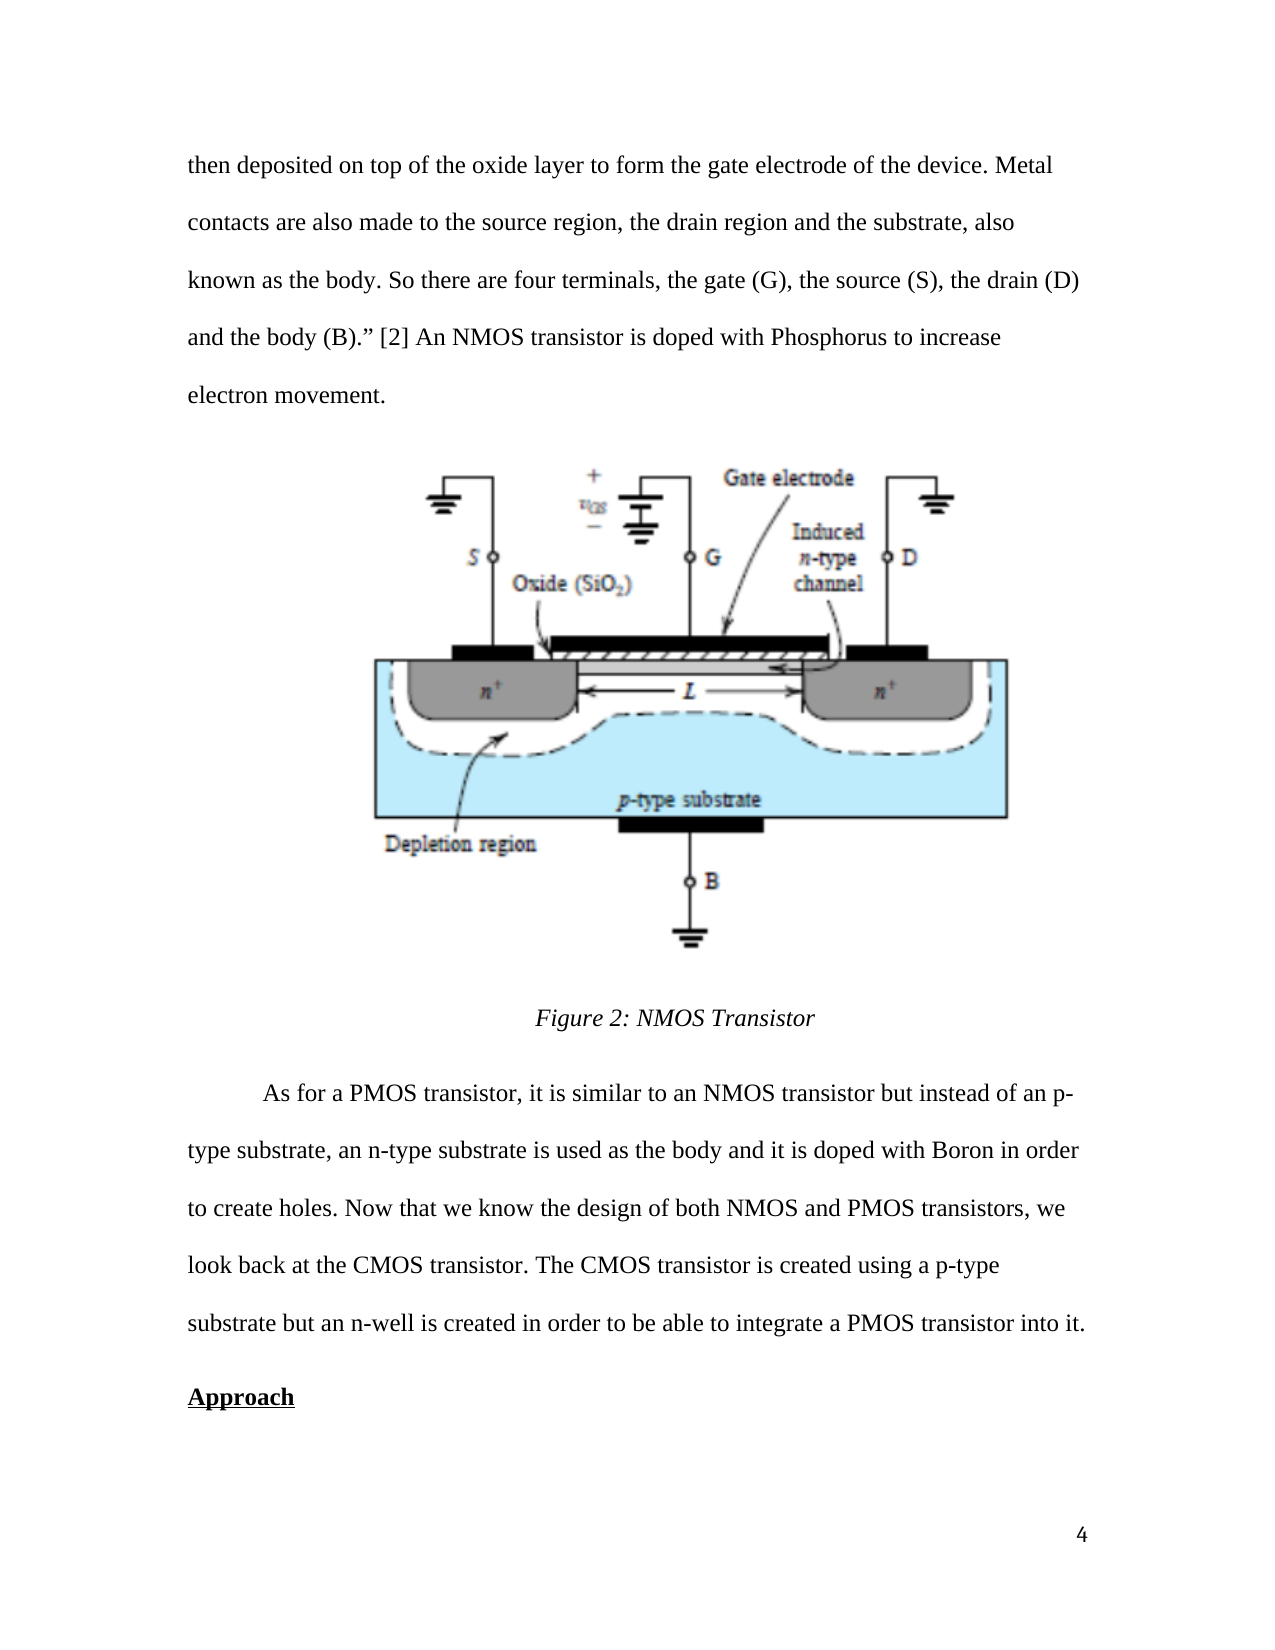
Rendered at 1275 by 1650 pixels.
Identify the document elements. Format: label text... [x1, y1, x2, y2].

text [187, 150, 1087, 409]
picture [301, 454, 1049, 961]
text As for a PMOS transistor, it is similar to an NMOS transistor but instead of an p-type substrate, an n-type substrate is used as the body and it is doped with Boron in order to create holes. Now that we know the design of both NMOS and PMOS transistors, we look back at the CMOS transistor. The CMOS transistor is created using a p-type substrate but an n-well is created in order to be able to integrate a PMOS transistor into it. [187, 1078, 1087, 1336]
text Approach [187, 1382, 1087, 1411]
text Figure 2: NMOS Transistor [187, 1003, 1087, 1032]
